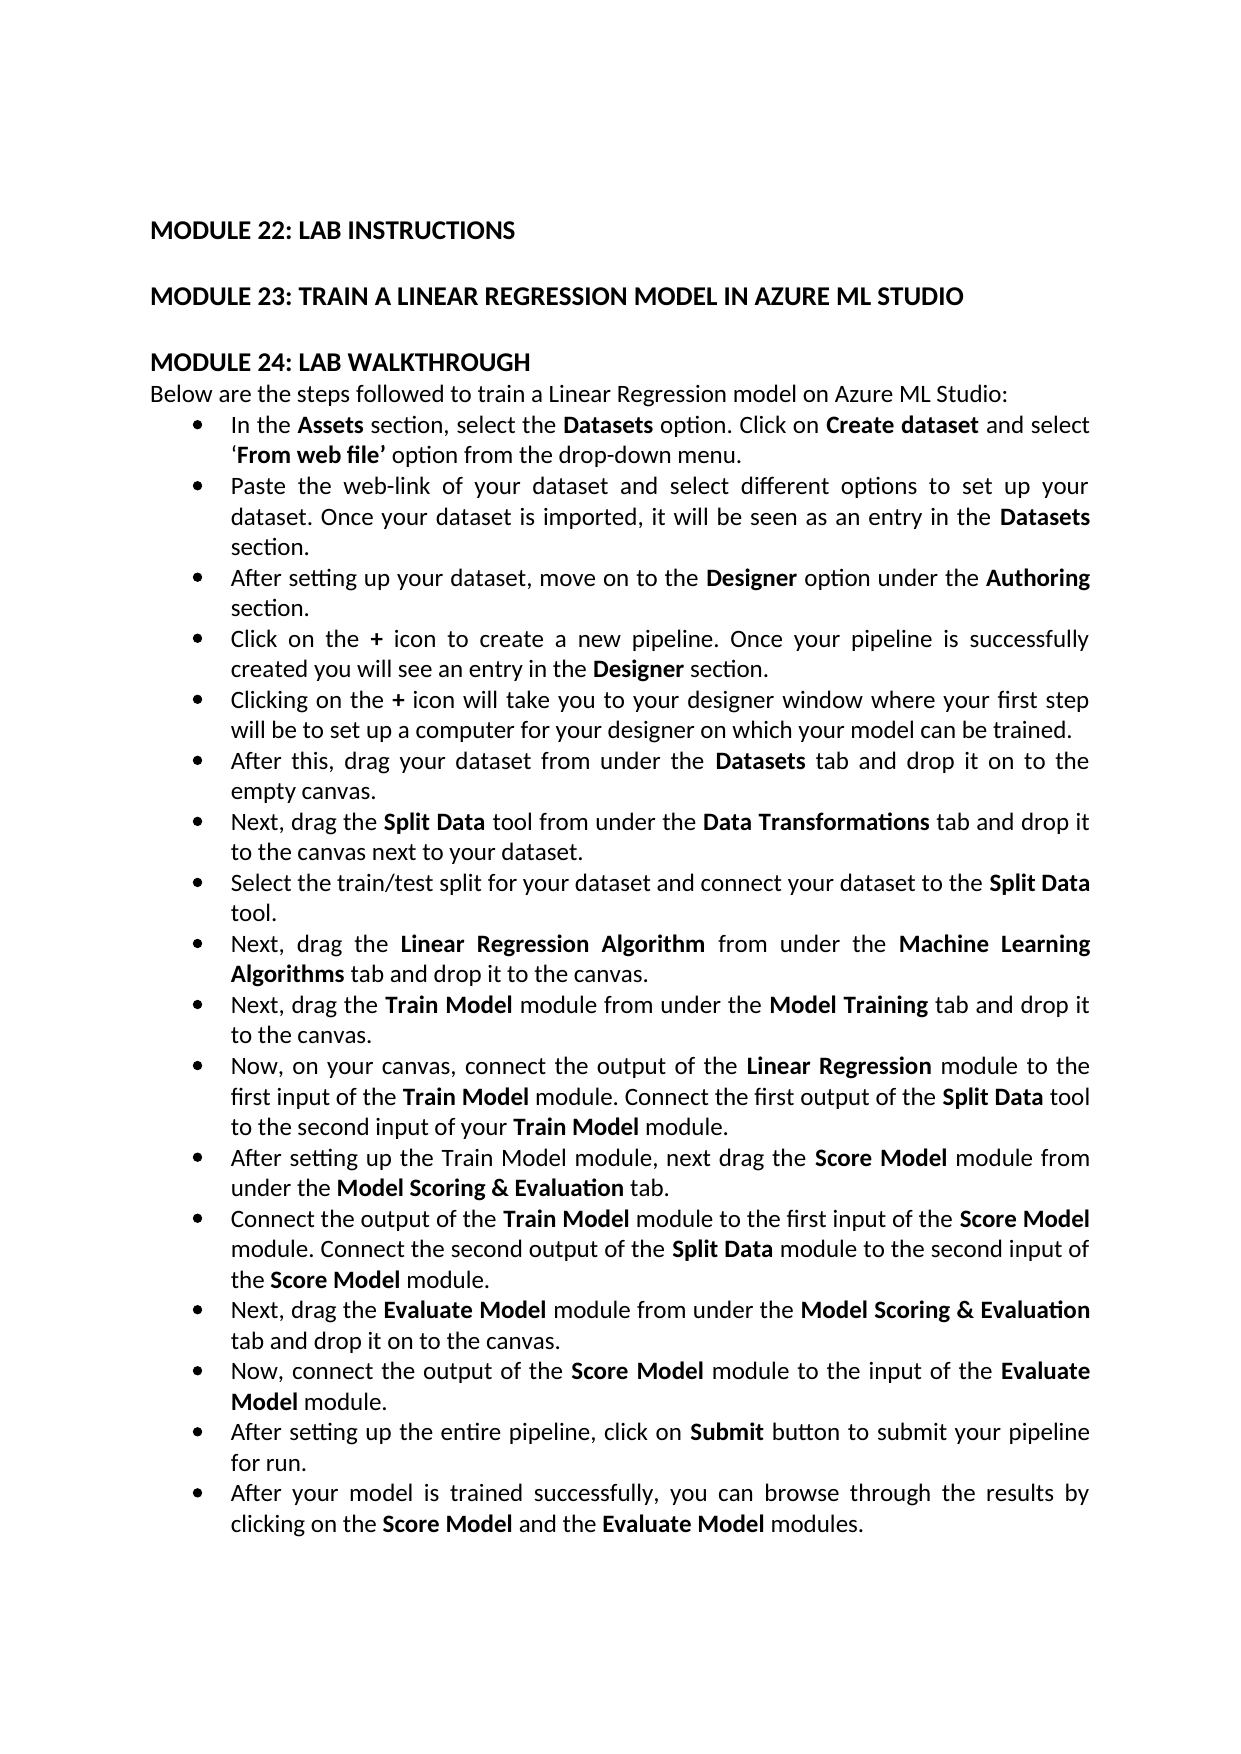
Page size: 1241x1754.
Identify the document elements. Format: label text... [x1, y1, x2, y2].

list Now, on your canvas, connect the output of the Linear Regression module to the first input of the Train Model module. Connect the first output of the Split Data tool to the second input of your Train Model module. [193, 1050, 1090, 1142]
text MODULE 23: TRAIN A LINEAR REGRESSION MODEL IN AZURE ML STUDIO [150, 279, 1090, 313]
list Paste the web-link of your dataset and select different options to set up your dataset. Once your dataset is imported, it will be seen as an entry in the Datasets section. [193, 470, 1090, 562]
list Next, drag the Split Data tool from under the Data Transformations tab and drop it to the canvas next to your dataset. [193, 806, 1090, 867]
list Next, drag the Evaluate Model module from under the Model Scoring & Evaluation tab and drop it on to the canvas. [193, 1294, 1090, 1355]
list Click on the + icon to create a new pipeline. Once your pipeline is successfully created you will see an entry in the Designer section. [193, 623, 1090, 684]
list After setting up the Train Model module, next drag the Score Model module from under the Model Scoring & Evaluation tab. [193, 1142, 1090, 1203]
list Now, connect the output of the Score Model module to the input of the Evaluate Model module. [193, 1355, 1090, 1416]
list After setting up the entire pipeline, click on Submit button to submit your pipeline for run. [193, 1416, 1090, 1477]
list After setting up your dataset, move on to the Designer option under the Authoring section. [193, 562, 1090, 623]
list In the Assets section, select the Datasets option. Click on Create dataset and select ‘From web file’ option from the drop-down menu. [193, 409, 1090, 470]
list Next, drag the Linear Regression Algorithm from under the Machine Learning Algorithms tab and drop it to the canvas. [193, 928, 1090, 989]
list Clicking on the + icon will take you to your designer window where your first step will be to set up a computer for your designer on which your model can be trained. [193, 684, 1090, 745]
text MODULE 22: LAB INSTRUCTIONS [150, 213, 1090, 247]
text MODULE 24: LAB WALKTHROUGH [150, 346, 1090, 379]
list Select the train/test split for your dataset and connect your dataset to the Split Data tool. [193, 867, 1090, 928]
text Below are the steps followed to train a Linear Regression model on Azure ML Studio: [150, 379, 1090, 409]
list Connect the output of the Train Model module to the first input of the Score Model module. Connect the second output of the Split Data module to the second input of the Score Model module. [193, 1203, 1090, 1294]
list After your model is trained successfully, you can browse through the results by clicking on the Score Model and the Evaluate Model modules. [193, 1477, 1090, 1538]
list Next, drag the Train Model module from under the Model Training tab and drop it to the canvas. [193, 989, 1090, 1050]
list After this, drag your dataset from under the Datasets tab and drop it on to the empty canvas. [193, 745, 1090, 806]
